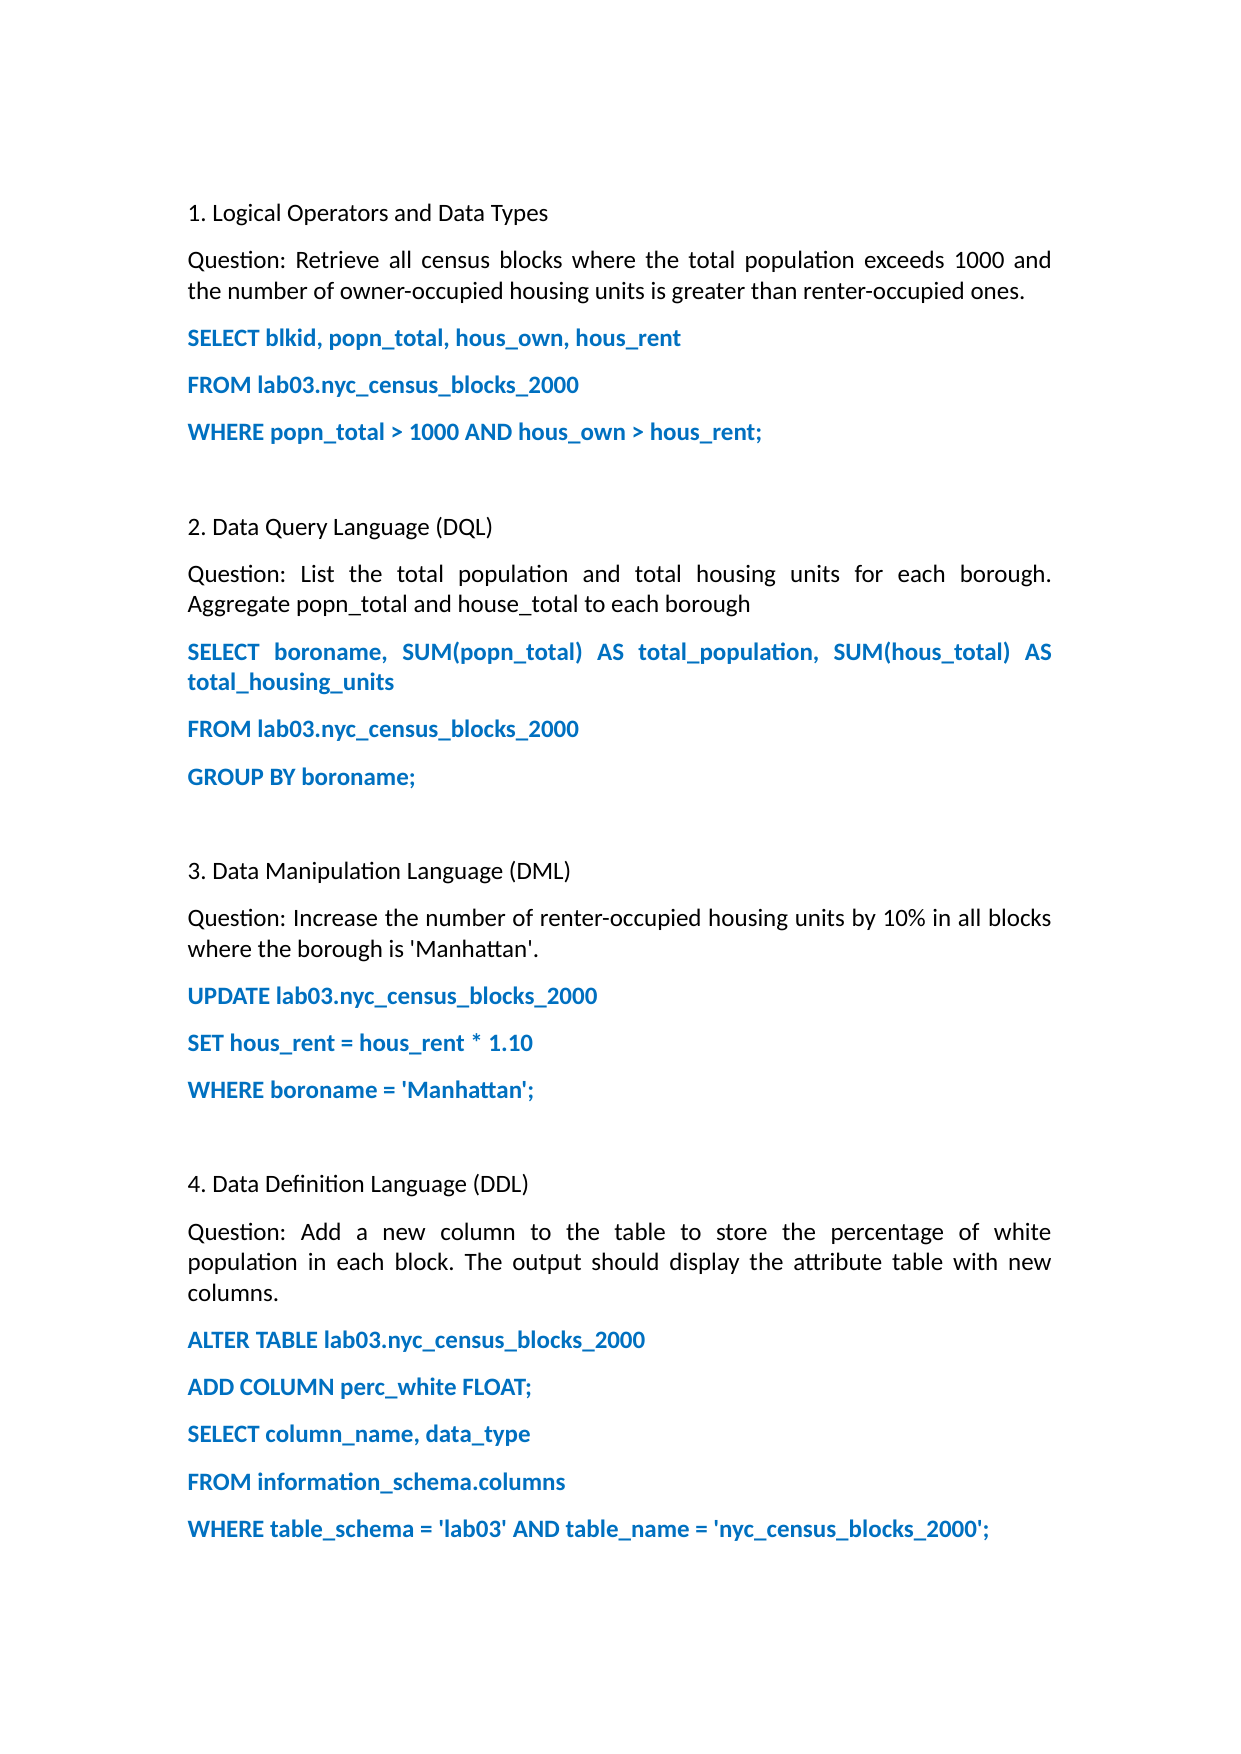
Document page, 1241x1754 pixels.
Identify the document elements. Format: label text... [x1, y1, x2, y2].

text 4. Data Definition Language (DDL) [187, 1169, 1053, 1199]
text Question: Add a new column to the table to store the percentage of white population in each block. The output should display the attribute table with new columns. [187, 1216, 1053, 1307]
text SELECT blkid, popn_total, hous_own, hous_rent [187, 322, 1053, 353]
text SET hous_rent = hous_rent * 1.10 [187, 1027, 1053, 1058]
text WHERE table_schema = 'lab03' AND table_name = 'nyc_census_blocks_2000'; [187, 1513, 1053, 1543]
text UPDATE lab03.nyc_census_blocks_2000 [187, 980, 1053, 1010]
text Question: List the total population and total housing units for each borough. Aggregate popn_total and house_total to each borough [187, 558, 1053, 619]
text Question: Retrieve all census blocks where the total population exceeds 1000 and the number of owner-occupied housing units is greater than renter-occupied ones. [187, 244, 1053, 305]
text WHERE popn_total > 1000 AND hous_own > hous_rent; [187, 416, 1053, 447]
text 1. Logical Operators and Data Types [187, 197, 1053, 228]
text FROM lab03.nyc_census_blocks_2000 [187, 369, 1053, 400]
text GROUP BY boroname; [187, 761, 1053, 791]
text FROM lab03.nyc_census_blocks_2000 [187, 713, 1053, 744]
text Question: Increase the number of renter-occupied housing units by 10% in all blocks where the borough is 'Manhattan'. [187, 902, 1053, 963]
text FROM information_schema.columns [187, 1466, 1053, 1496]
text WHERE boroname = 'Manhattan'; [187, 1074, 1053, 1105]
text SELECT column_name, data_type [187, 1418, 1053, 1449]
text ALTER TABLE lab03.nyc_census_blocks_2000 [187, 1324, 1053, 1354]
text 2. Data Query Language (DQL) [187, 511, 1053, 541]
text ADD COLUMN perc_white FLOAT; [187, 1371, 1053, 1402]
text 3. Data Manipulation Language (DML) [187, 855, 1053, 886]
text SELECT boroname, SUM(popn_total) AS total_population, SUM(hous_total) AS total_housing_units [187, 636, 1053, 697]
